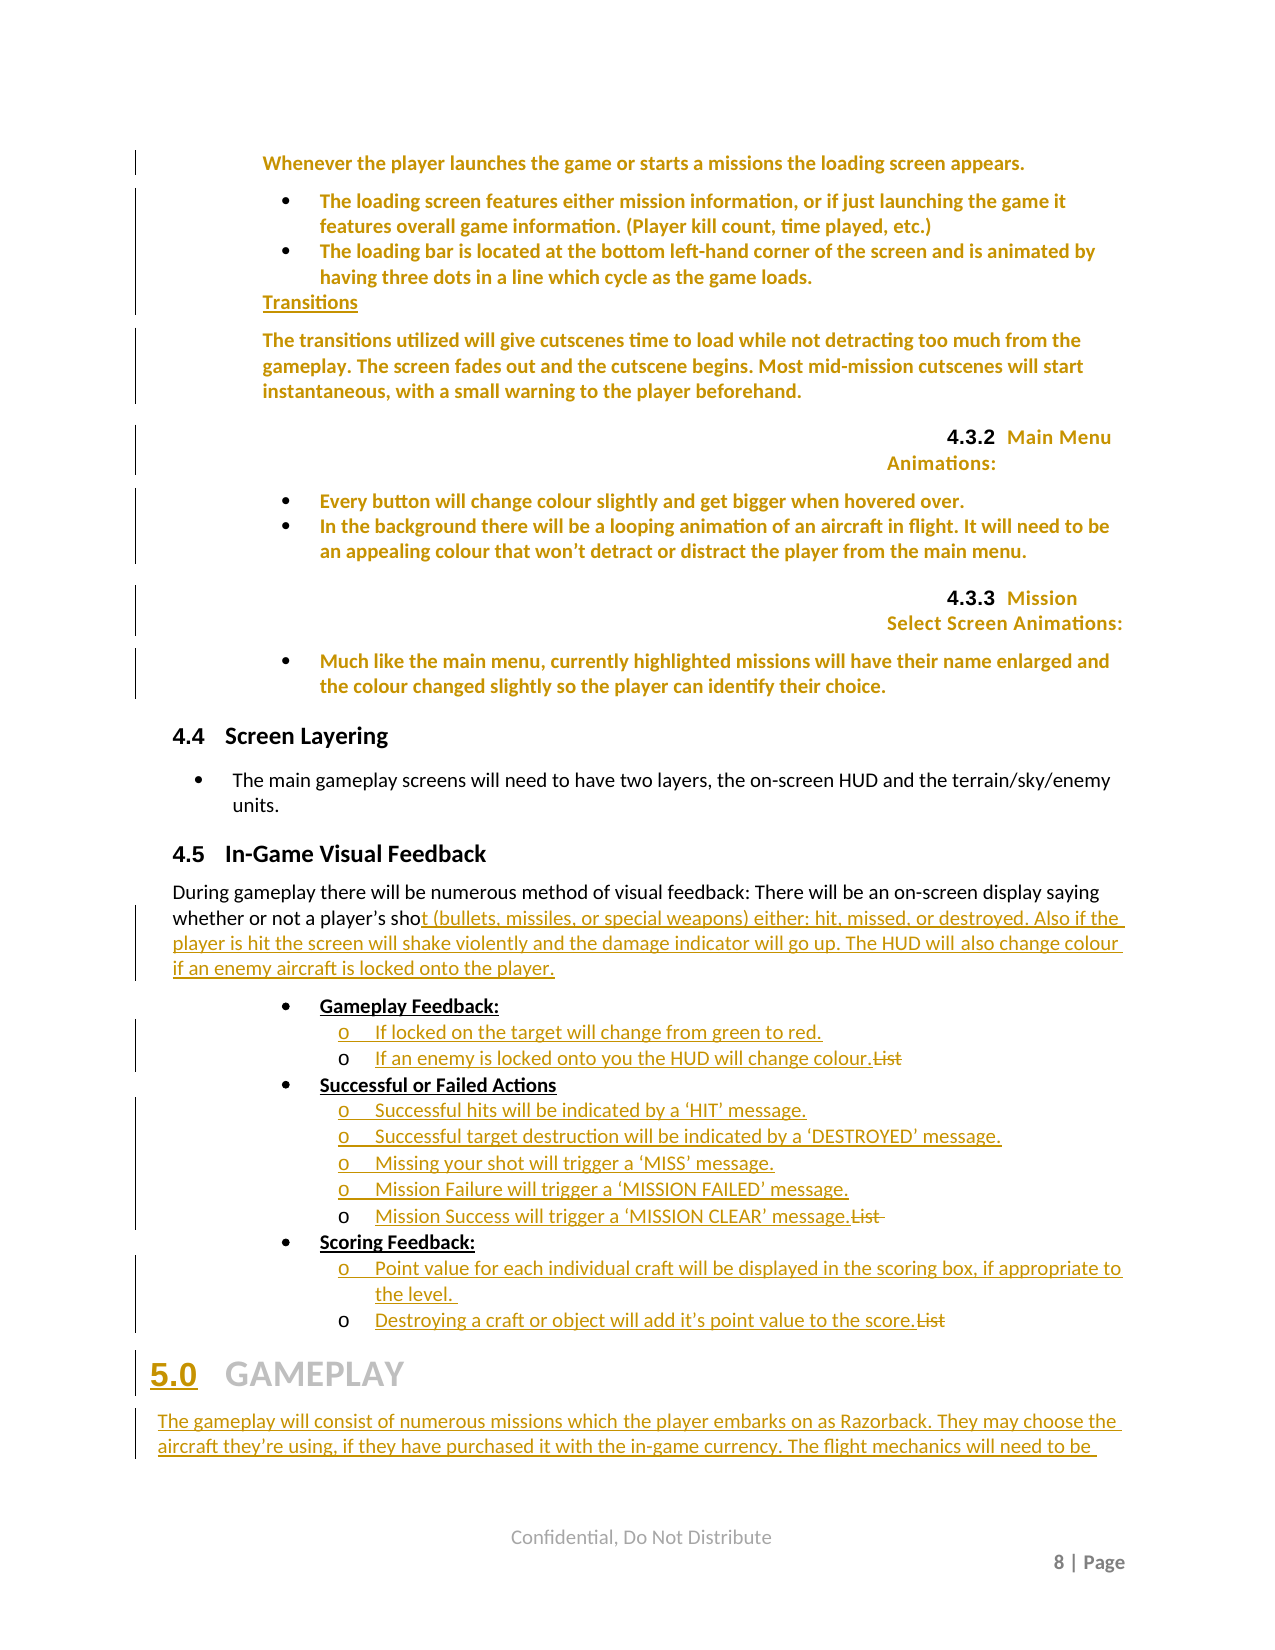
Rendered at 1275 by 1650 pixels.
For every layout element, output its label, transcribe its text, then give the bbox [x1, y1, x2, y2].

text The transitions utilized will give cutscenes time to load while not detracting too much from the gameplay. The screen fades out and the cutscene begins. Most mid-mission cutscenes will start instantaneous, with a small warning to the player beforehand. [262, 327, 1125, 404]
list Every button will change colour slightly and get bigger when hovered over. [282, 488, 1125, 513]
text During gameplay there will be numerous method of visual feedback: There will be an on-screen display saying whether or not a player’s sho [172, 879, 1125, 981]
subtitle Main Menu Animations: [887, 424, 1125, 475]
subtitle Gameplay [150, 1350, 1125, 1396]
list Successful or Failed Actions [282, 1072, 1125, 1097]
text Transitions [262, 289, 1125, 315]
list The main gameplay screens will need to have two layers, the on-screen HUD and the terrain/sky/enemy units. [195, 767, 1125, 818]
list The loading screen features either mission information, or if just launching the game it features overall game information. (Player kill count, time played, etc.) [282, 188, 1125, 239]
subtitle Mission Select Screen Animations: [887, 585, 1125, 636]
text Whenever the player launches the game or starts a missions the loading screen appears. [262, 150, 1125, 175]
subtitle In-Game Visual Feedback [150, 839, 1125, 869]
list Gameplay Feedback: [282, 993, 1125, 1019]
list In the background there will be a looping animation of an aircraft in flight. It will need to be an appealing colour that won’t detract or distract the player from the main menu. [282, 513, 1125, 564]
list The loading bar is located at the bottom left-hand corner of the screen and is animated by having three dots in a line which cycle as the game loads. [282, 239, 1125, 289]
subtitle Screen Layering [150, 720, 1125, 751]
list Scoring Feedback: [282, 1229, 1125, 1255]
list Much like the main menu, currently highlighted missions will have their name enlarged and the colour changed slightly so the player can identify their choice. [282, 648, 1125, 699]
